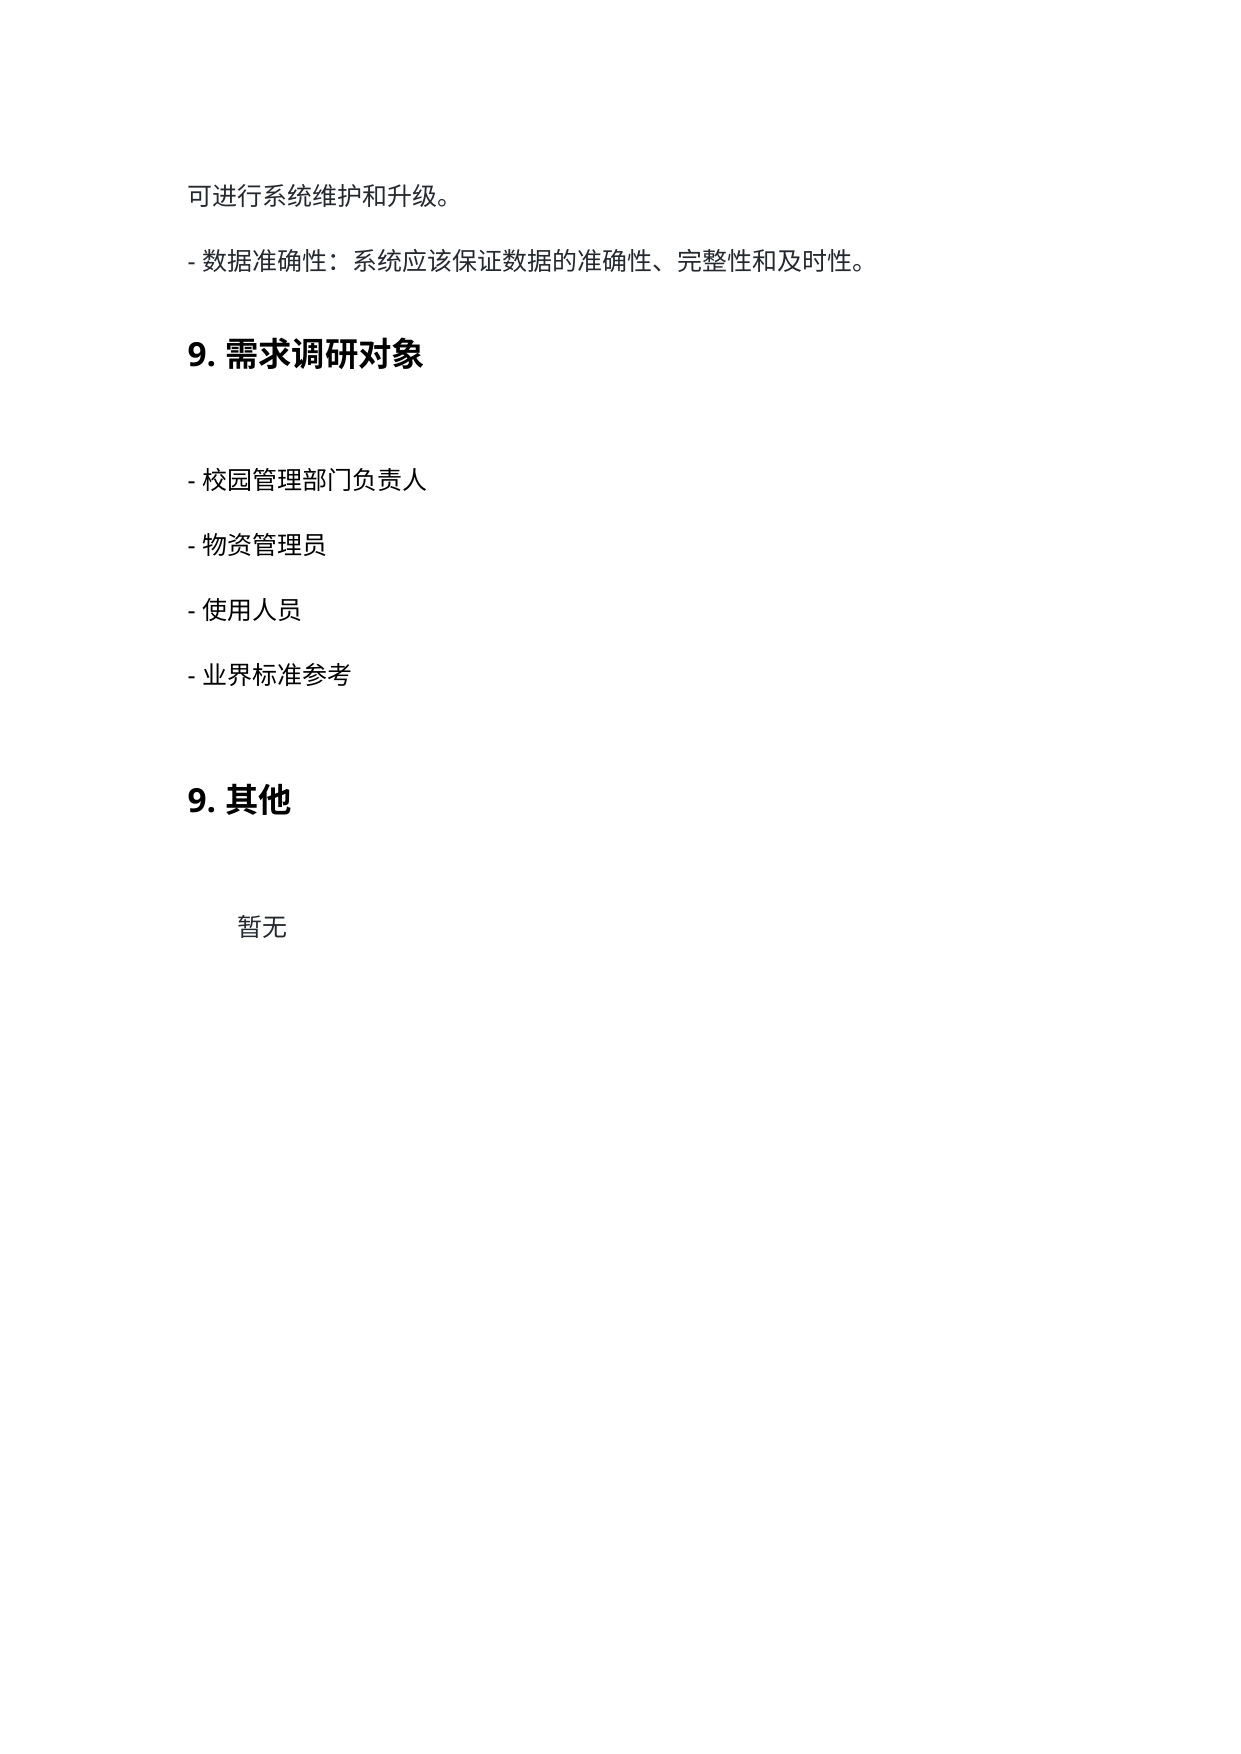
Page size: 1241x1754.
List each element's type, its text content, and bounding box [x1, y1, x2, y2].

text - 物资管理员 [187, 511, 1053, 576]
subtitle 9. 需求调研对象 [187, 319, 1053, 384]
text - 校园管理部门负责人 [187, 446, 1053, 511]
text - 数据准确性：系统应该保证数据的准确性、完整性和及时性。 [187, 227, 1053, 292]
text - 业界标准参考 [187, 641, 1053, 706]
text 暂无 [187, 893, 1053, 958]
text - 使用人员 [187, 576, 1053, 641]
subtitle 9. 其他 [187, 766, 1053, 831]
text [187, 162, 1053, 227]
